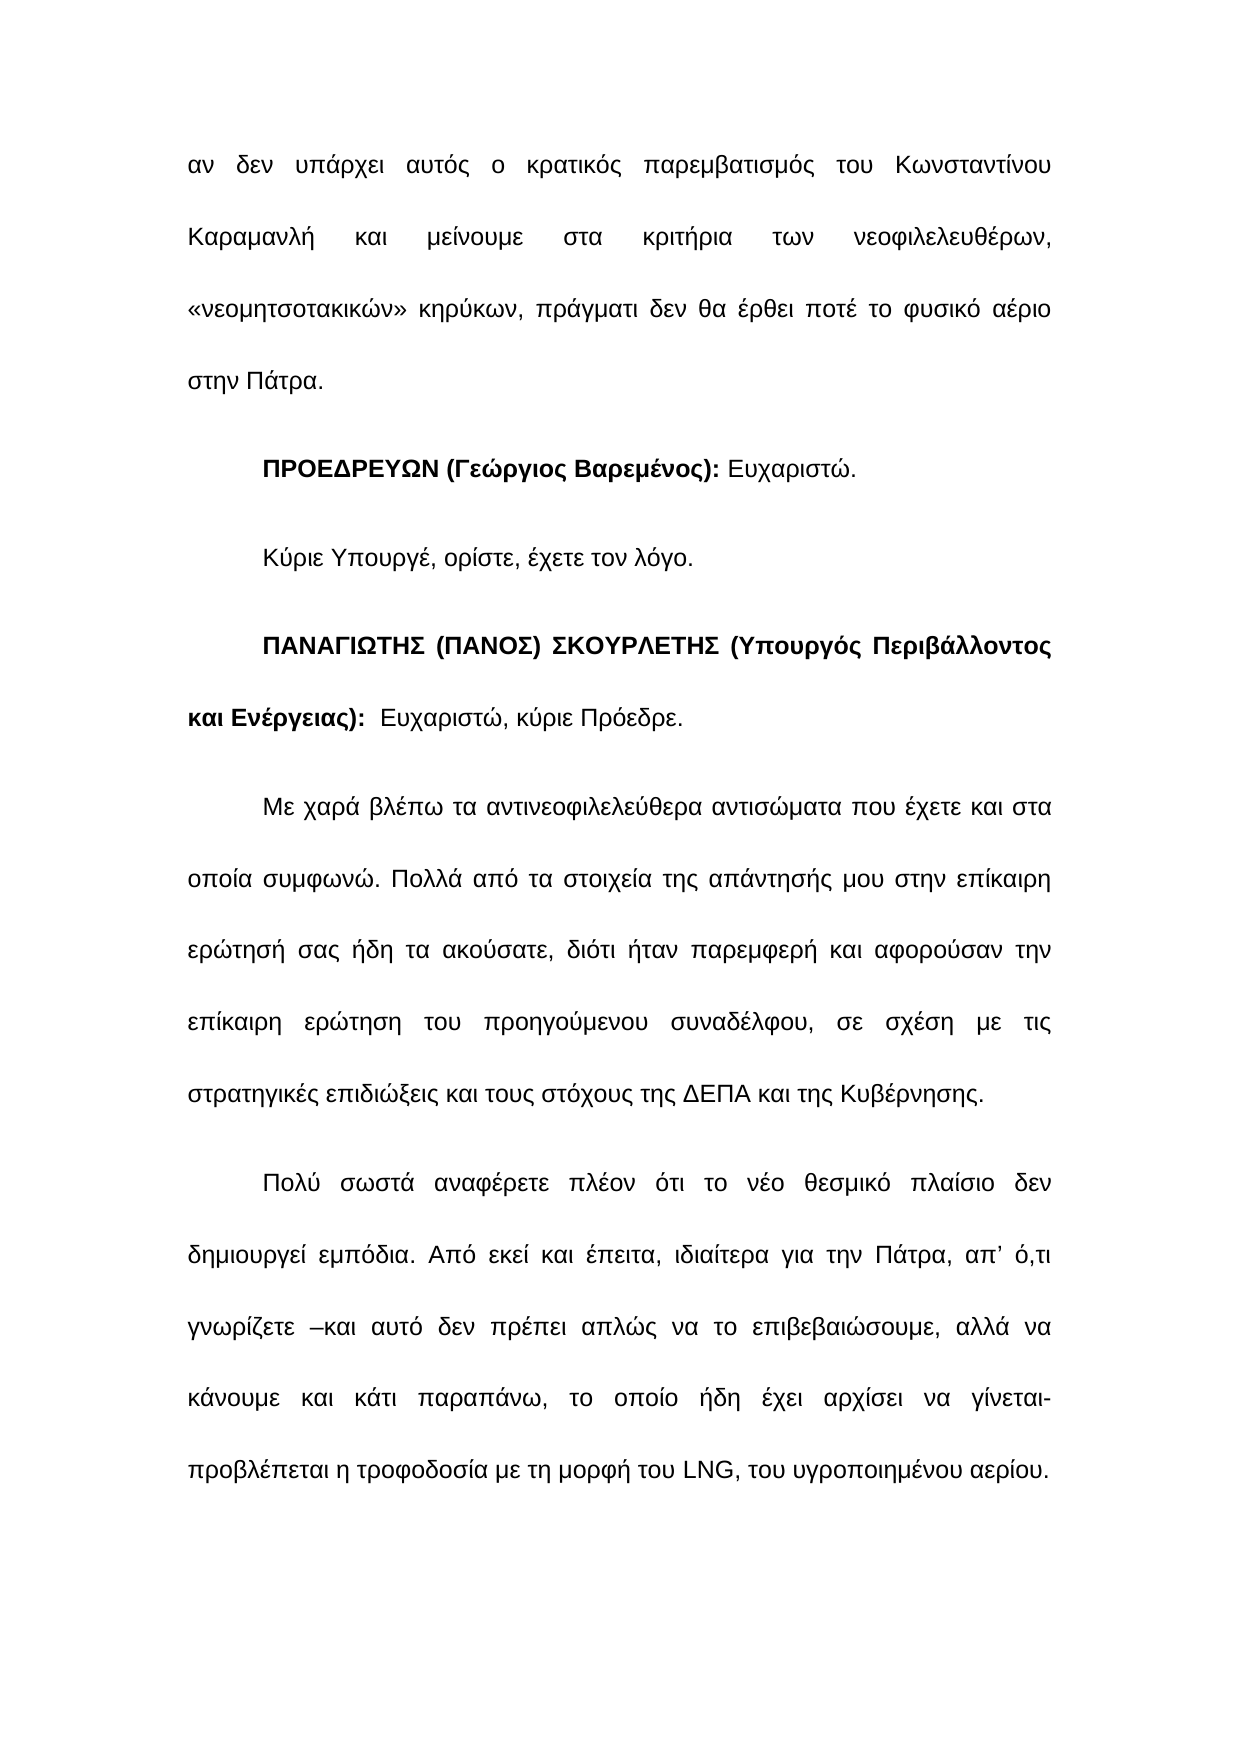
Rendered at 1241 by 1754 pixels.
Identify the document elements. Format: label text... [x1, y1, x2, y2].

text ΠΑΝΑΓΙΩΤΗΣ (ΠΑΝΟΣ) ΣΚΟΥΡΛΕΤΗΣ (Υπουργός Περιβάλλοντος και Ενέργειας): Ευχαριστώ, κύριε Πρόεδρε. [187, 631, 1053, 732]
text ΠΡΟΕΔΡΕΥΩΝ (Γεώργιος Βαρεμένος): Ευχαριστώ. [187, 454, 1053, 483]
text Κύριε Υπουργέ, ορίστε, έχετε τον λόγο. [187, 543, 1053, 571]
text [187, 150, 1053, 394]
text Με χαρά βλέπω τα αντινεοφιλελεύθερα αντισώματα που έχετε και στα οποία συμφωνώ. Πολλά από τα στοιχεία της απάντησής μου στην επίκαιρη ερώτησή σας ήδη τα ακούσατε, διότι ήταν παρεμφερή και αφορούσαν την επίκαιρη ερώτηση του προηγούμενου συναδέλφου, σε σχέση με τις στρατηγικές επιδιώξεις και τους στόχους της ΔΕΠΑ και της Κυβέρνησης. [187, 792, 1053, 1108]
text Πολύ σωστά αναφέρετε πλέον ότι το νέο θεσμικό πλαίσιο δεν δημιουργεί εμπόδια. Από εκεί και έπειτα, ιδιαίτερα για την Πάτρα, απ’ ό,τι γνωρίζετε –και αυτό δεν πρέπει απλώς να το επιβεβαιώσουμε, αλλά να κάνουμε και κάτι παραπάνω, το οποίο ήδη έχει αρχίσει να γίνεται- προβλέπεται η τροφοδοσία με τη μορφή του LNG, του υγροποιημένου αερίου. [187, 1168, 1053, 1484]
